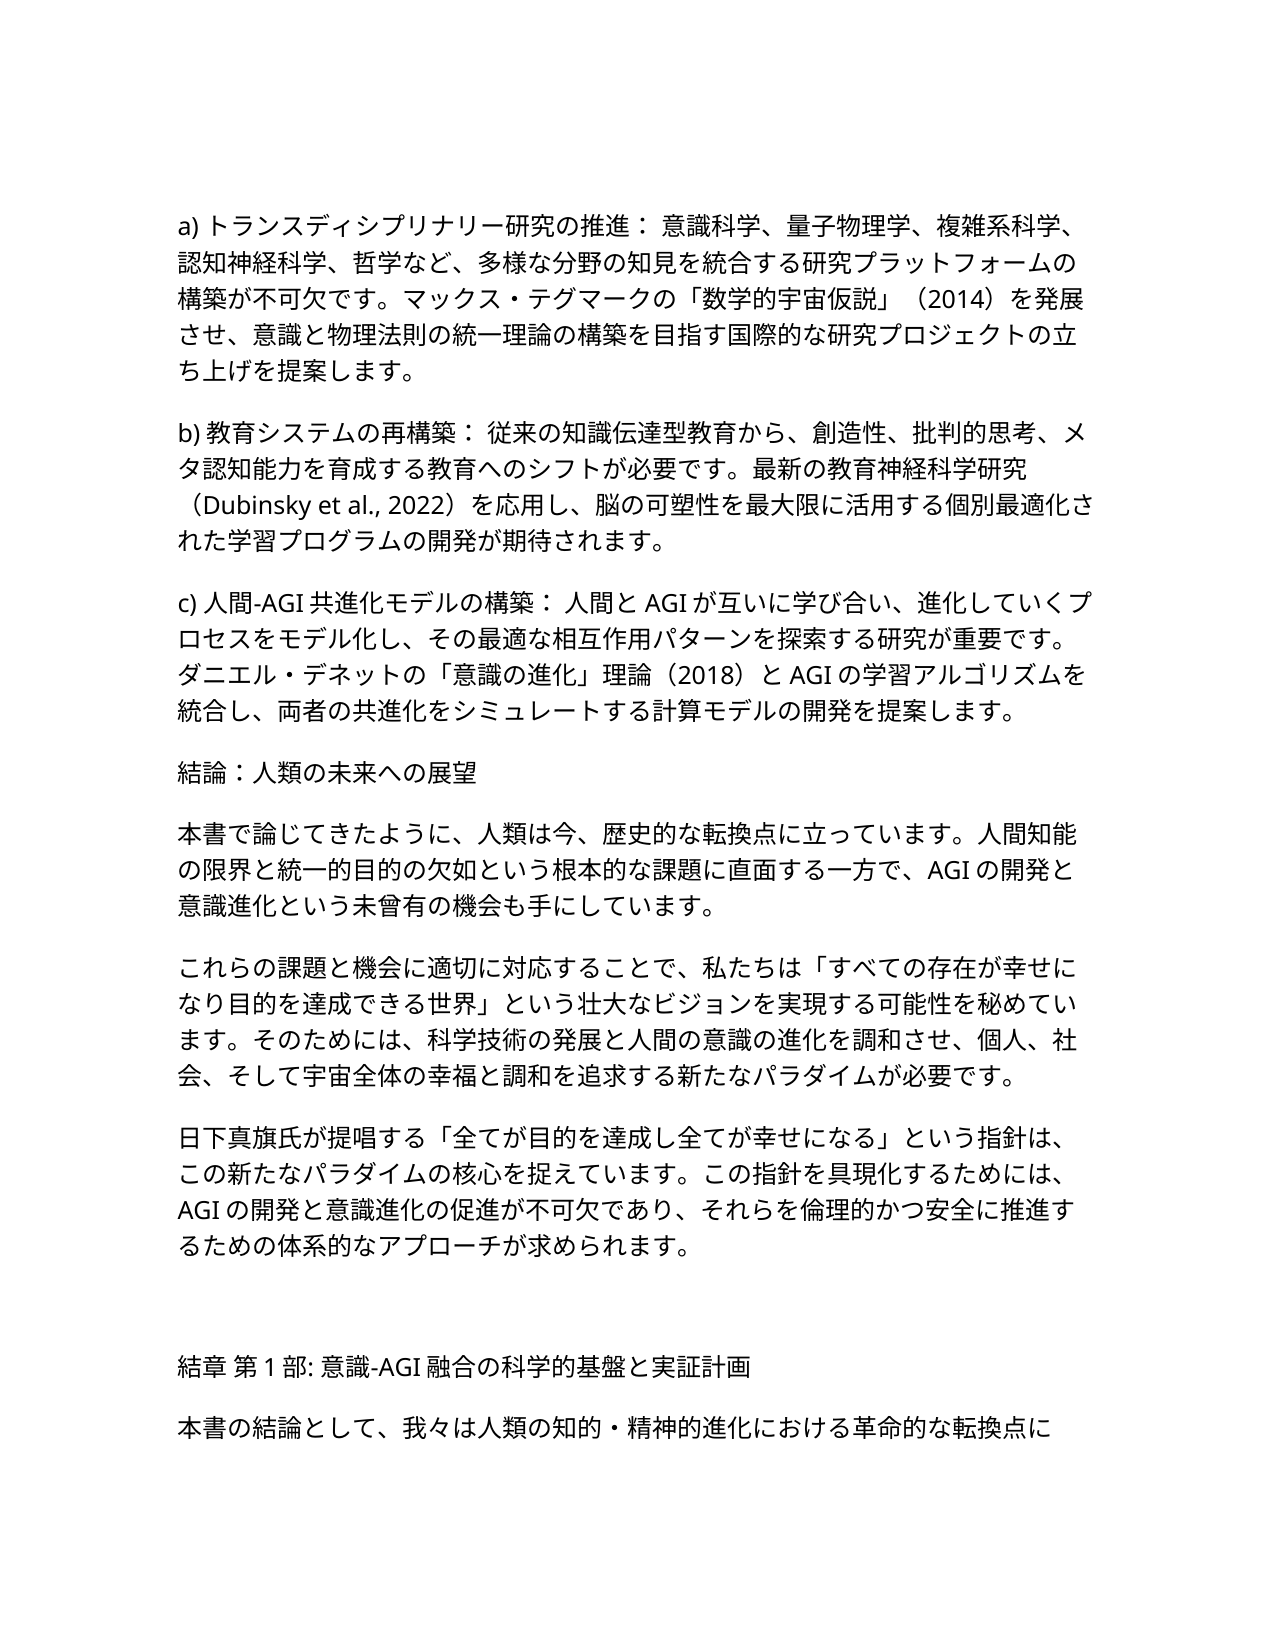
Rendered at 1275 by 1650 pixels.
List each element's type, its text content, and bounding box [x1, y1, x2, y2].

text a) トランスディシプリナリー研究の推進： 意識科学、量子物理学、複雑系科学、認知神経科学、哲学など、多様な分野の知見を統合する研究プラットフォームの構築が不可欠です。マックス・テグマークの「数学的宇宙仮説」（2014）を発展させ、意識と物理法則の統一理論の構築を目指す国際的な研究プロジェクトの立ち上げを提案します。 [177, 207, 1098, 388]
text 日下真旗氏が提唱する「全てが目的を達成し全てが幸せになる」という指針は、この新たなパラダイムの核心を捉えています。この指針を具現化するためには、AGIの開発と意識進化の促進が不可欠であり、それらを倫理的かつ安全に推進するための体系的なアプローチが求められます。 [177, 1118, 1098, 1263]
text 本書で論じてきたように、人類は今、歴史的な転換点に立っています。人間知能の限界と統一的目的の欠如という根本的な課題に直面する一方で、AGIの開発と意識進化という未曾有の機会も手にしています。 [177, 814, 1098, 923]
text c) 人間-AGI共進化モデルの構築： 人間とAGIが互いに学び合い、進化していくプロセスをモデル化し、その最適な相互作用パターンを探索する研究が重要です。ダニエル・デネットの「意識の進化」理論（2018）とAGIの学習アルゴリズムを統合し、両者の共進化をシミュレートする計算モデルの開発を提案します。 [177, 583, 1098, 728]
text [177, 1408, 1098, 1444]
text これらの課題と機会に適切に対応することで、私たちは「すべての存在が幸せになり目的を達成できる世界」という壮大なビジョンを実現する可能性を秘めています。そのためには、科学技術の発展と人間の意識の進化を調和させ、個人、社会、そして宇宙全体の幸福と調和を追求する新たなパラダイムが必要です。 [177, 948, 1098, 1093]
text 結論：人類の未来への展望 [177, 753, 1098, 789]
text 結章 第1部: 意識-AGI融合の科学的基盤と実証計画 [177, 1347, 1098, 1383]
text b) 教育システムの再構築： 従来の知識伝達型教育から、創造性、批判的思考、メタ認知能力を育成する教育へのシフトが必要です。最新の教育神経科学研究（Dubinsky et al., 2022）を応用し、脳の可塑性を最大限に活用する個別最適化された学習プログラムの開発が期待されます。 [177, 413, 1098, 558]
